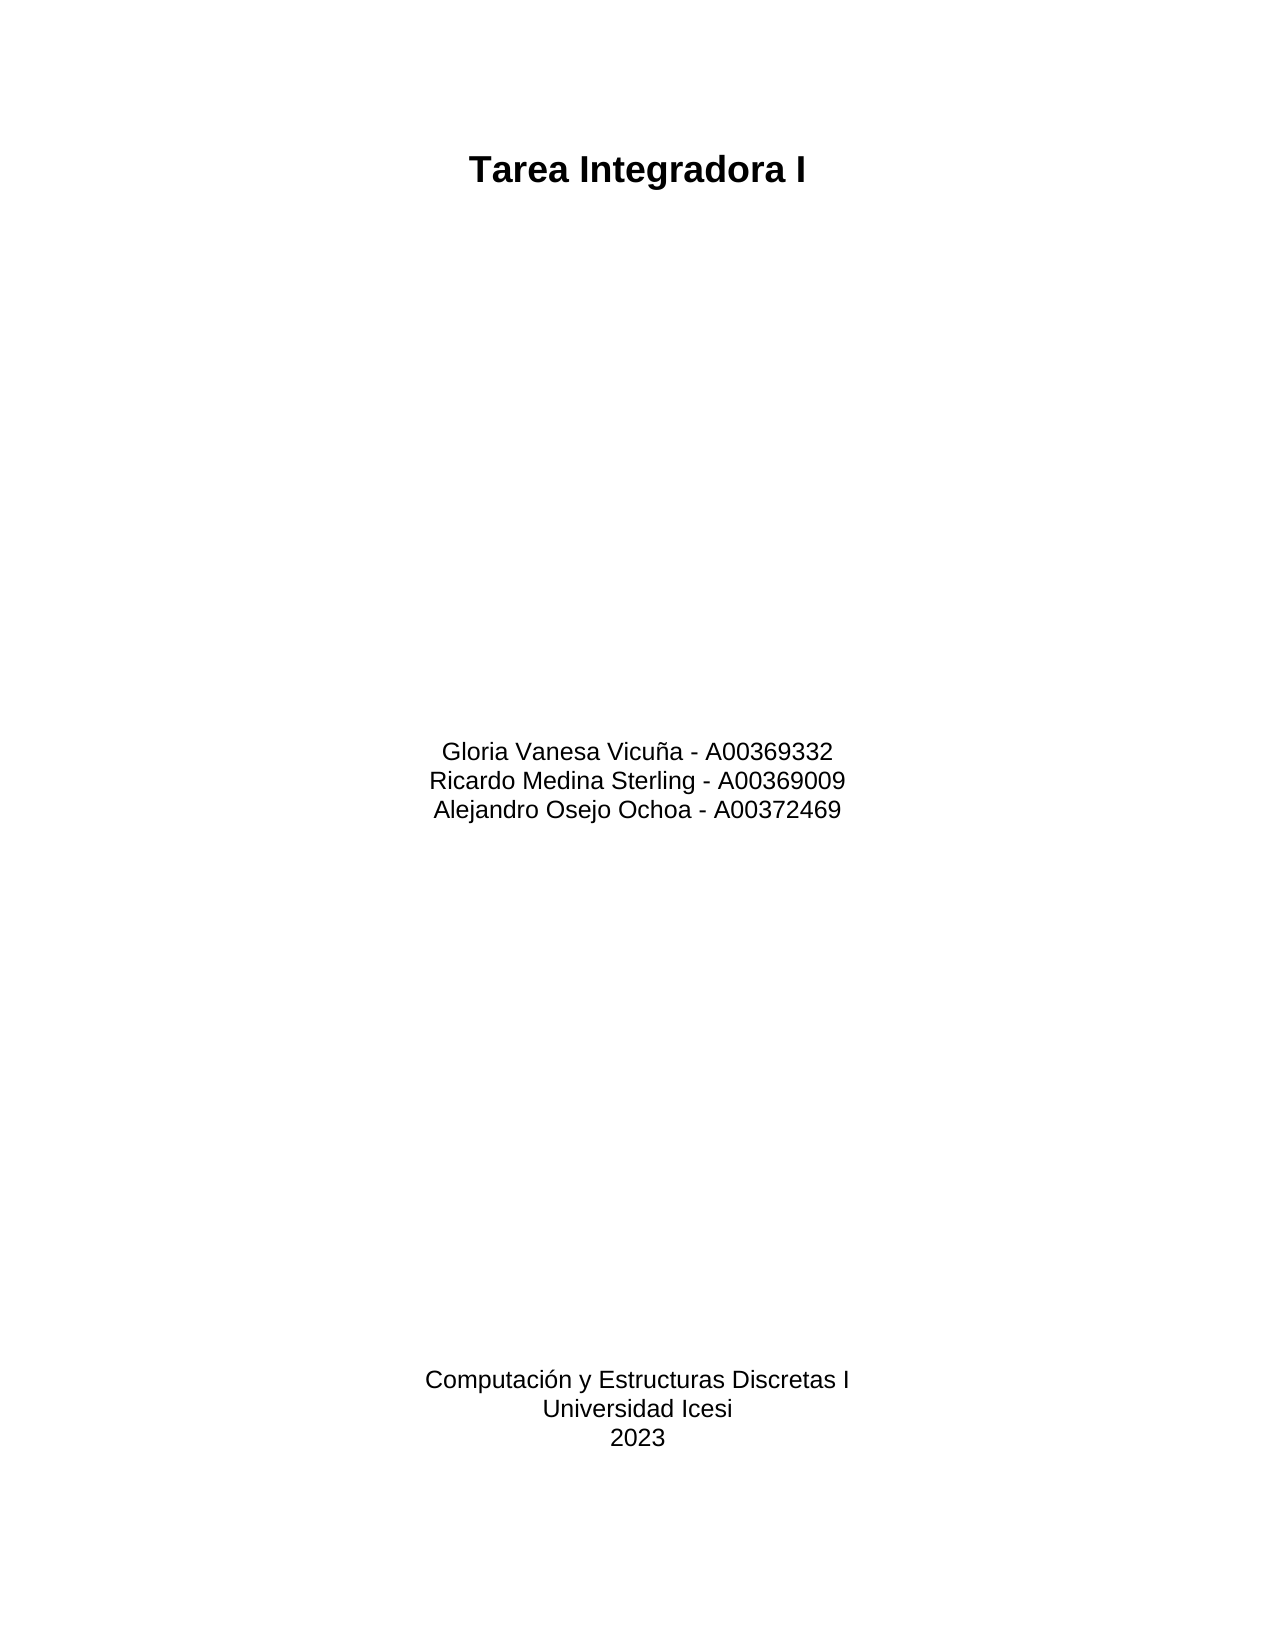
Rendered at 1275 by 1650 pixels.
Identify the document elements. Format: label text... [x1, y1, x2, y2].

text Tarea Integradora I [177, 148, 1098, 191]
text Ricardo Medina Sterling - A00369009 [177, 766, 1098, 794]
text 2023 [177, 1423, 1098, 1451]
text Universidad Icesi [177, 1394, 1098, 1423]
text Alejandro Osejo Ochoa - A00372469 [177, 794, 1098, 823]
text Gloria Vanesa Vicuña - A00369332 [177, 737, 1098, 766]
text Computación y Estructuras Discretas I [177, 1365, 1098, 1394]
